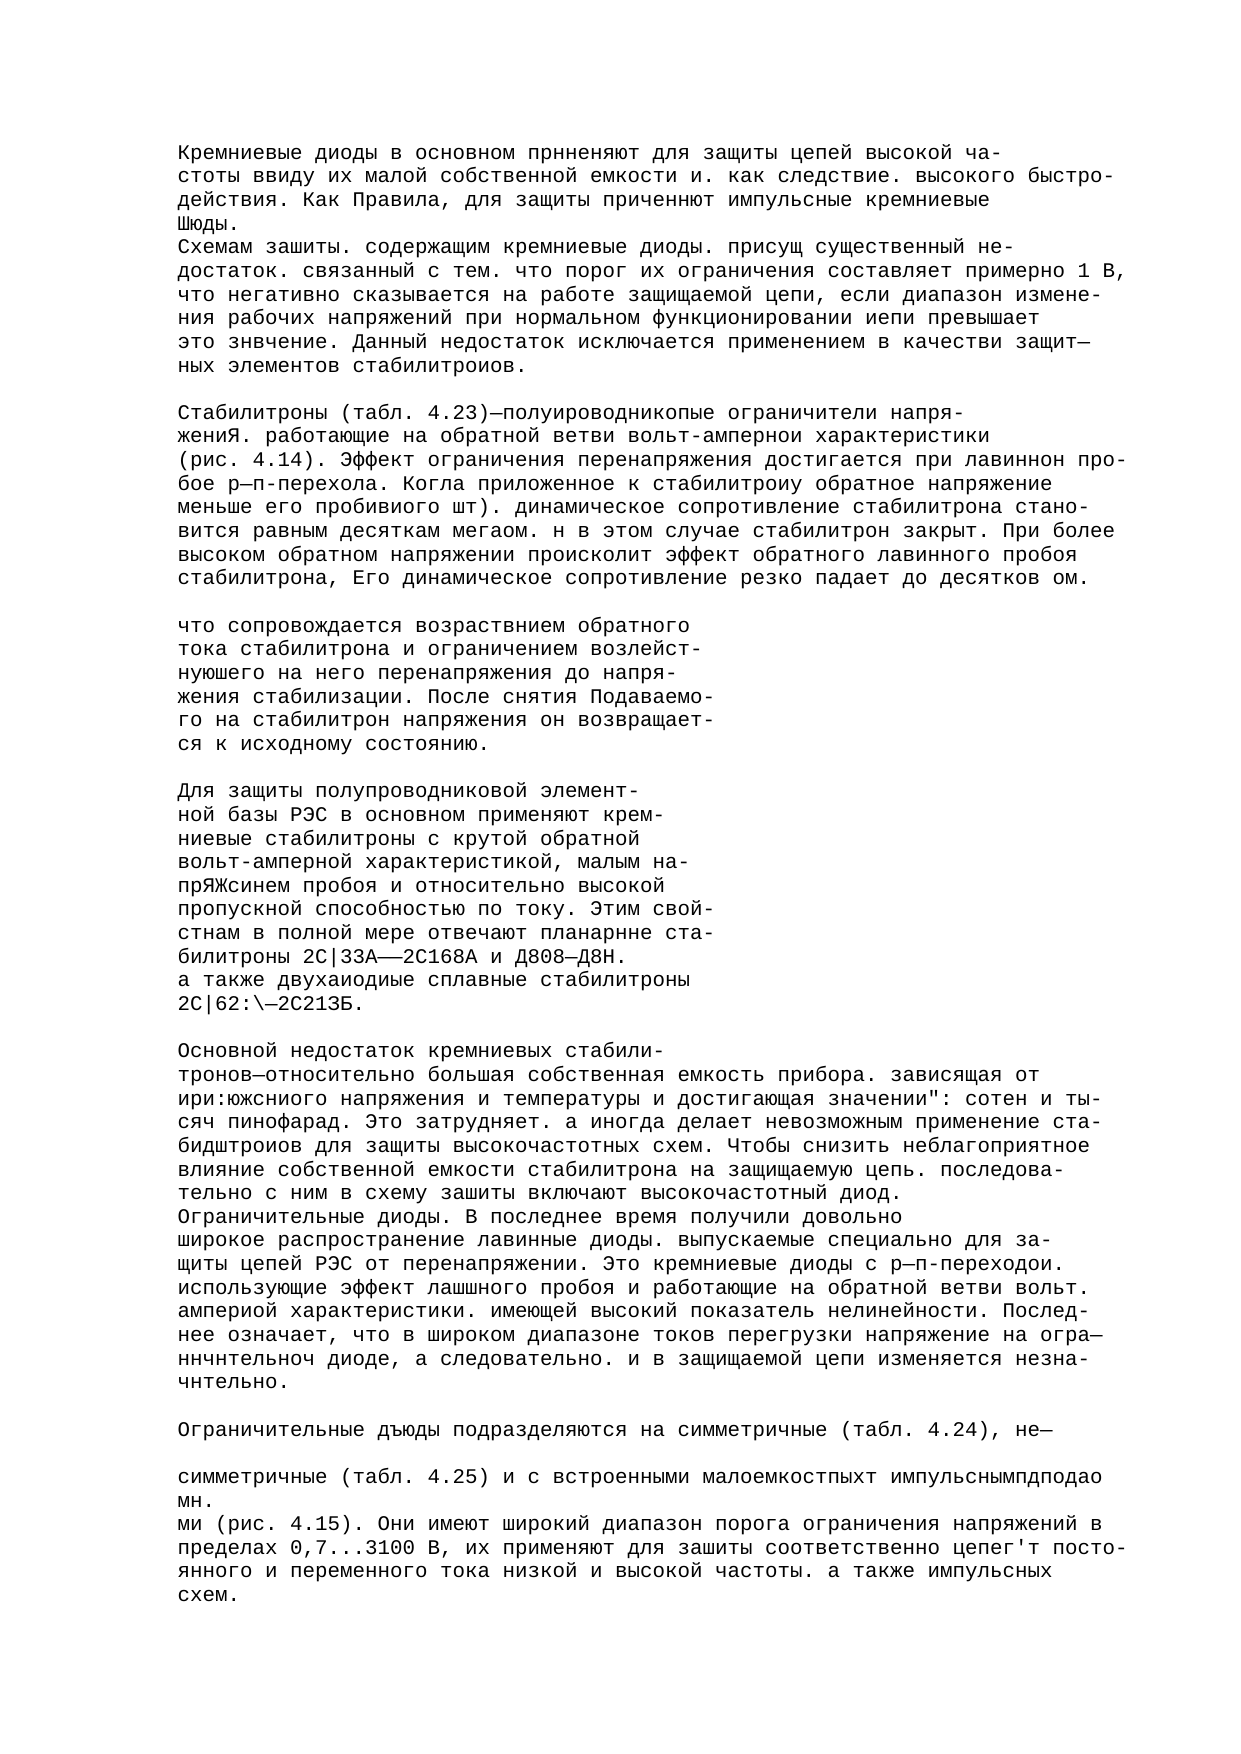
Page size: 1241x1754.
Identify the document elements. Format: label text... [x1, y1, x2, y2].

text ннчнтельноч диоде, а следовательно. и в защищаемой цепи изменяется незна- [177, 1348, 1152, 1371]
text прЯЖсинем пробоя и относительно высокой [177, 875, 1152, 898]
text Кремниевые диоды в основном прнненяют для защиты цепей высокой ча- [177, 142, 1152, 165]
text достаток. связанный с тем. что порог их ограничения составляет примерно 1 В, [177, 260, 1152, 284]
text жения стабилизации. После снятия Подаваемо- [177, 686, 1152, 709]
text пределах 0,7...3100 В, их применяют для зашиты соответственно цепег'т посто- [177, 1537, 1152, 1561]
text симметричные (табл. 4.25) и с встроенными малоемкостпыхт импульснымпдподао [177, 1466, 1152, 1489]
text стнам в полной мере отвечают планарнне ста- [177, 922, 1152, 946]
text ной базы РЭС в основном применяют крем- [177, 804, 1152, 827]
text нуюшего на него перенапряжения до напря- [177, 662, 1152, 686]
text вольт-амперной характеристикой, малым на- [177, 851, 1152, 875]
text меньше его пробивиого шт). динамическое сопротивление стабилитрона стано- [177, 496, 1152, 520]
text жениЯ. работающие на обратной ветви вольт-ампернои характеристики [177, 426, 1152, 449]
text а также двухаиодиые сплавные стабилитроны [177, 969, 1152, 993]
text сяч пинофарад. Это затрудняет. а иногда делает невозможным применение ста- [177, 1111, 1152, 1135]
text бое р—п-перехола. Когла приложенное к стабилитроиу обратное напряжение [177, 473, 1152, 496]
text янного и переменного тока низкой и высокой частоты. а также импульсных [177, 1561, 1152, 1584]
text го на стабилитрон напряжения он возвращает- [177, 709, 1152, 733]
text широкое распространение лавинные диоды. выпускаемые специально для за- [177, 1229, 1152, 1253]
text Для защиты полупроводниковой элемент- [177, 780, 1152, 804]
text пропускной способностью по току. Этим свой- [177, 898, 1152, 922]
text ми (рис. 4.15). Они имеют широкий диапазон порога ограничения напряжений в [177, 1513, 1152, 1537]
text ния рабочих напряжений при нормальном функционировании иепи превышает [177, 307, 1152, 331]
text ных элементов стабилитроиов. [177, 354, 1152, 378]
text ири:южсниого напряжения и температуры и достигающая значении": сотен и ты- [177, 1088, 1152, 1111]
text щиты цепей РЭС от перенапряжении. Это кремниевые диоды с р—п-переходои. [177, 1253, 1152, 1277]
text Основной недостаток кремниевых стабили- [177, 1040, 1152, 1064]
text стабилитрона, Его динамическое сопротивление резко падает до десятков ом. [177, 567, 1152, 591]
text билитроны 2С|33А——2С168А и Д808—Д8Н. [177, 946, 1152, 969]
text Стабилитроны (табл. 4.23)—полуироводникопые ограничители напря- [177, 402, 1152, 426]
text Шюды. [177, 213, 1152, 236]
text тронов—относительно большая собственная емкость прибора. зависящая от [177, 1064, 1152, 1088]
text Ограничительные дъюды подразделяются на симметричные (табл. 4.24), не— [177, 1419, 1152, 1442]
text влияние собственной емкости стабилитрона на защищаемую цепь. последова- [177, 1158, 1152, 1182]
text что негативно сказывается на работе защищаемой цепи, если диапазон измене- [177, 284, 1152, 307]
text вится равным десяткам мегаом. н в этом случае стабилитрон закрыт. При более [177, 520, 1152, 544]
text Схемам зашиты. содержащим кремниевые диоды. присущ существенный не- [177, 236, 1152, 260]
text ниевые стабилитроны с крутой обратной [177, 827, 1152, 851]
text это знвчение. Данный недостаток исключается применением в качестви защит— [177, 331, 1152, 354]
text бидштроиов для защиты высокочастотных схем. Чтобы снизить неблагоприятное [177, 1135, 1152, 1158]
text высоком обратном напряжении происколит эффект обратного лавинного пробоя [177, 544, 1152, 567]
text 2С|62:\—2С21ЗБ. [177, 993, 1152, 1017]
text мн. [177, 1489, 1152, 1513]
text нее означает, что в широком диапазоне токов перегрузки напряжение на огра— [177, 1324, 1152, 1348]
text тока стабилитрона и ограничением возлейст- [177, 638, 1152, 662]
text ся к исходному состоянию. [177, 733, 1152, 757]
text Ограничительные диоды. В последнее время получили довольно [177, 1206, 1152, 1229]
text (рис. 4.14). Эффект ограничения перенапряжения достигается при лавиннон про- [177, 449, 1152, 473]
text стоты ввиду их малой собственной емкости и. как следствие. высокого быстро- [177, 165, 1152, 189]
text схем. [177, 1584, 1152, 1608]
text использующие эффект лашшного пробоя и работающие на обратной ветви вольт. [177, 1277, 1152, 1300]
text ампериой характеристики. имеющей высокий показатель нелинейности. Послед- [177, 1300, 1152, 1324]
text чнтельно. [177, 1371, 1152, 1395]
text что сопровождается возраствнием обратного [177, 615, 1152, 638]
text действия. Как Правила, для защиты приченнют импульсные кремниевые [177, 189, 1152, 213]
text тельно с ним в схему зашиты включают высокочастотный диод. [177, 1182, 1152, 1206]
